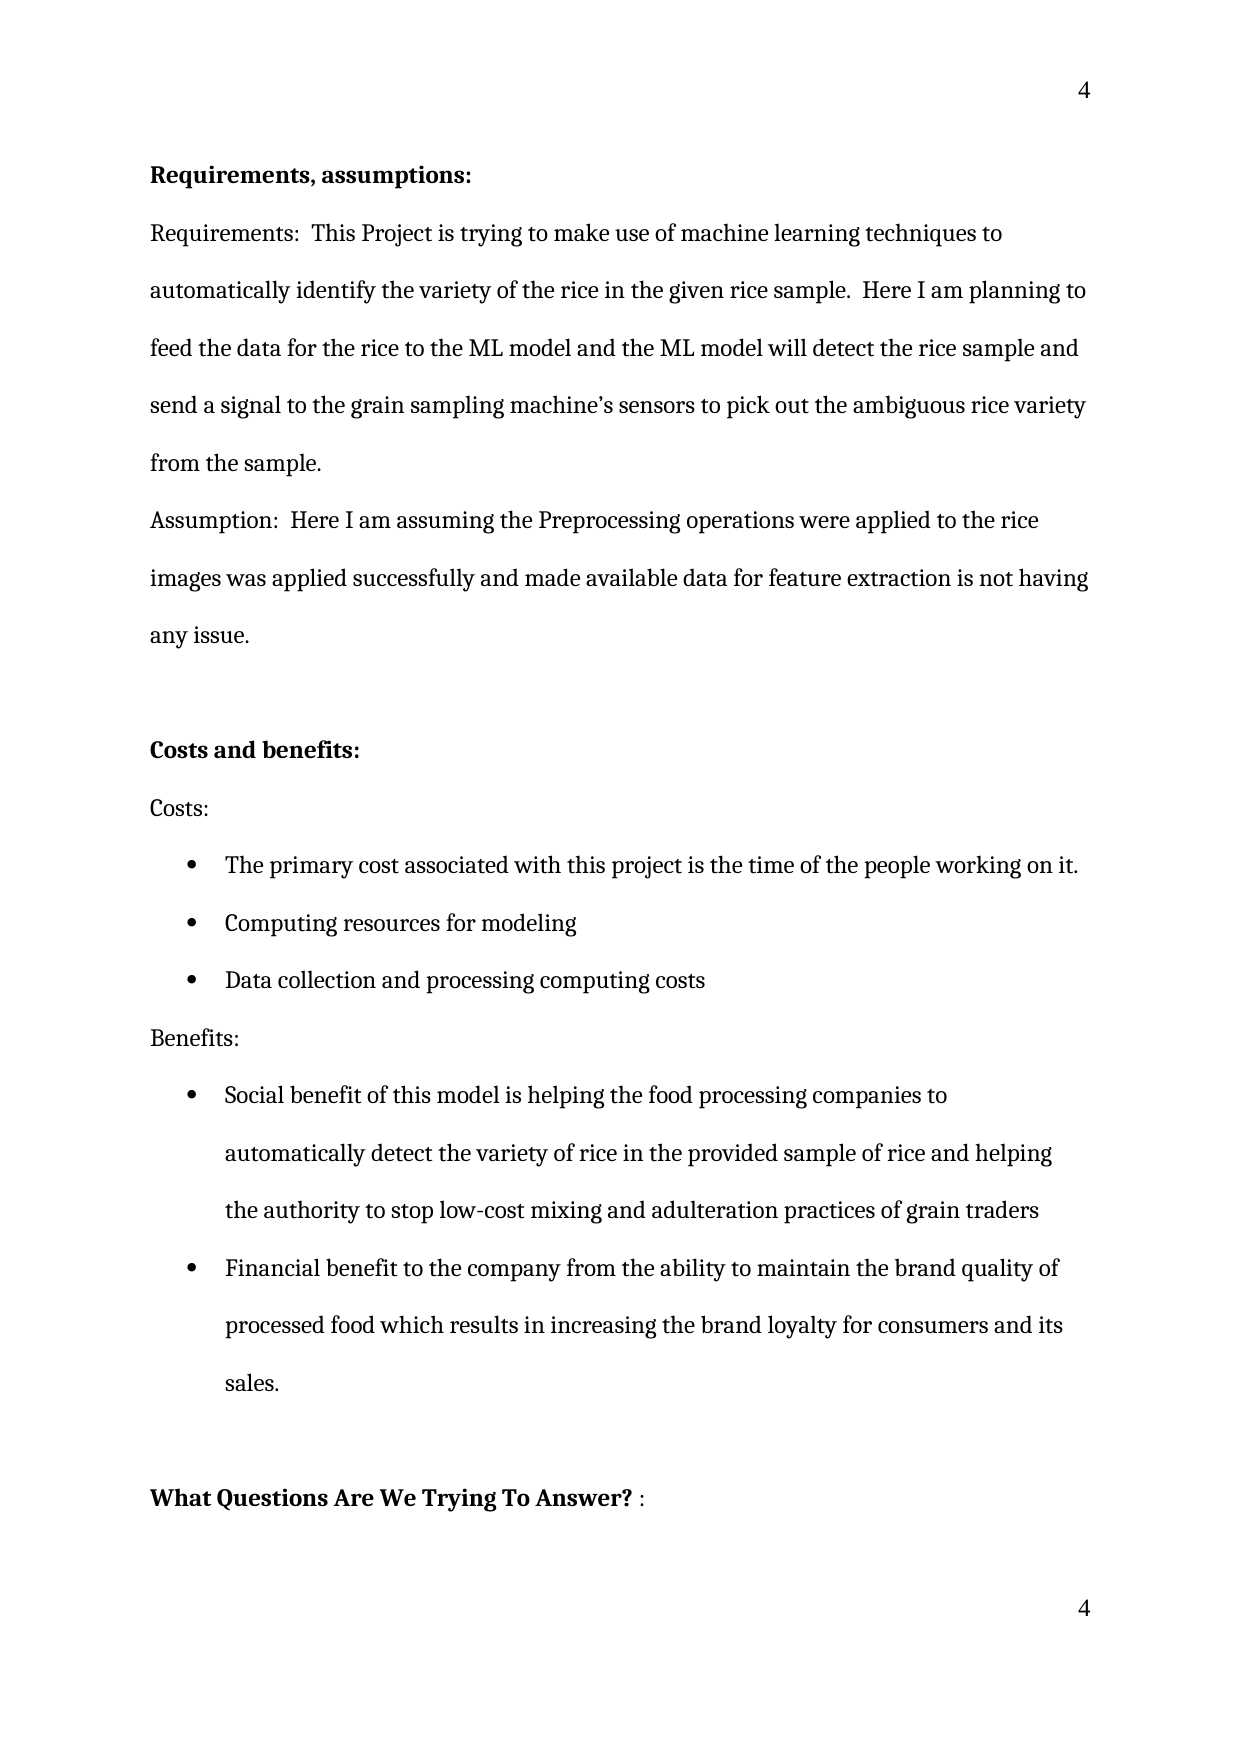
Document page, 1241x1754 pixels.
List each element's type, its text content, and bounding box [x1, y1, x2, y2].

list Computing resources for modeling [187, 909, 1090, 937]
list The primary cost associated with this project is the time of the people working on it. [187, 851, 1090, 880]
text What Questions Are We Trying To Answer? : [150, 1484, 1090, 1512]
text Requirements: This Project is trying to make use of machine learning techniques to automatically identify the variety of the rice in the given rice sample. Here I am planning to feed the data for the rice to the ML model and the ML model will detect the rice sample and send a signal to the grain sampling machine’s sensors to pick out the ambiguous rice variety from the sample. [150, 219, 1090, 477]
list Data collection and processing computing costs [187, 966, 1090, 995]
text Costs: [150, 794, 1090, 822]
text Benefits: [150, 1024, 1090, 1052]
list Financial benefit to the company from the ability to maintain the brand quality of processed food which results in increasing the brand loyalty for consumers and its sales. [187, 1254, 1090, 1397]
subtitle Requirements, assumptions: [150, 161, 1090, 190]
list Social benefit of this model is helping the food processing companies to automatically detect the variety of rice in the provided sample of rice and helping the authority to stop low-cost mixing and adulteration practices of grain traders [187, 1081, 1090, 1225]
text Costs and benefits: [150, 736, 1090, 765]
text Assumption: Here I am assuming the Preprocessing operations were applied to the rice images was applied successfully and made available data for feature extraction is not having any issue. [150, 506, 1090, 650]
